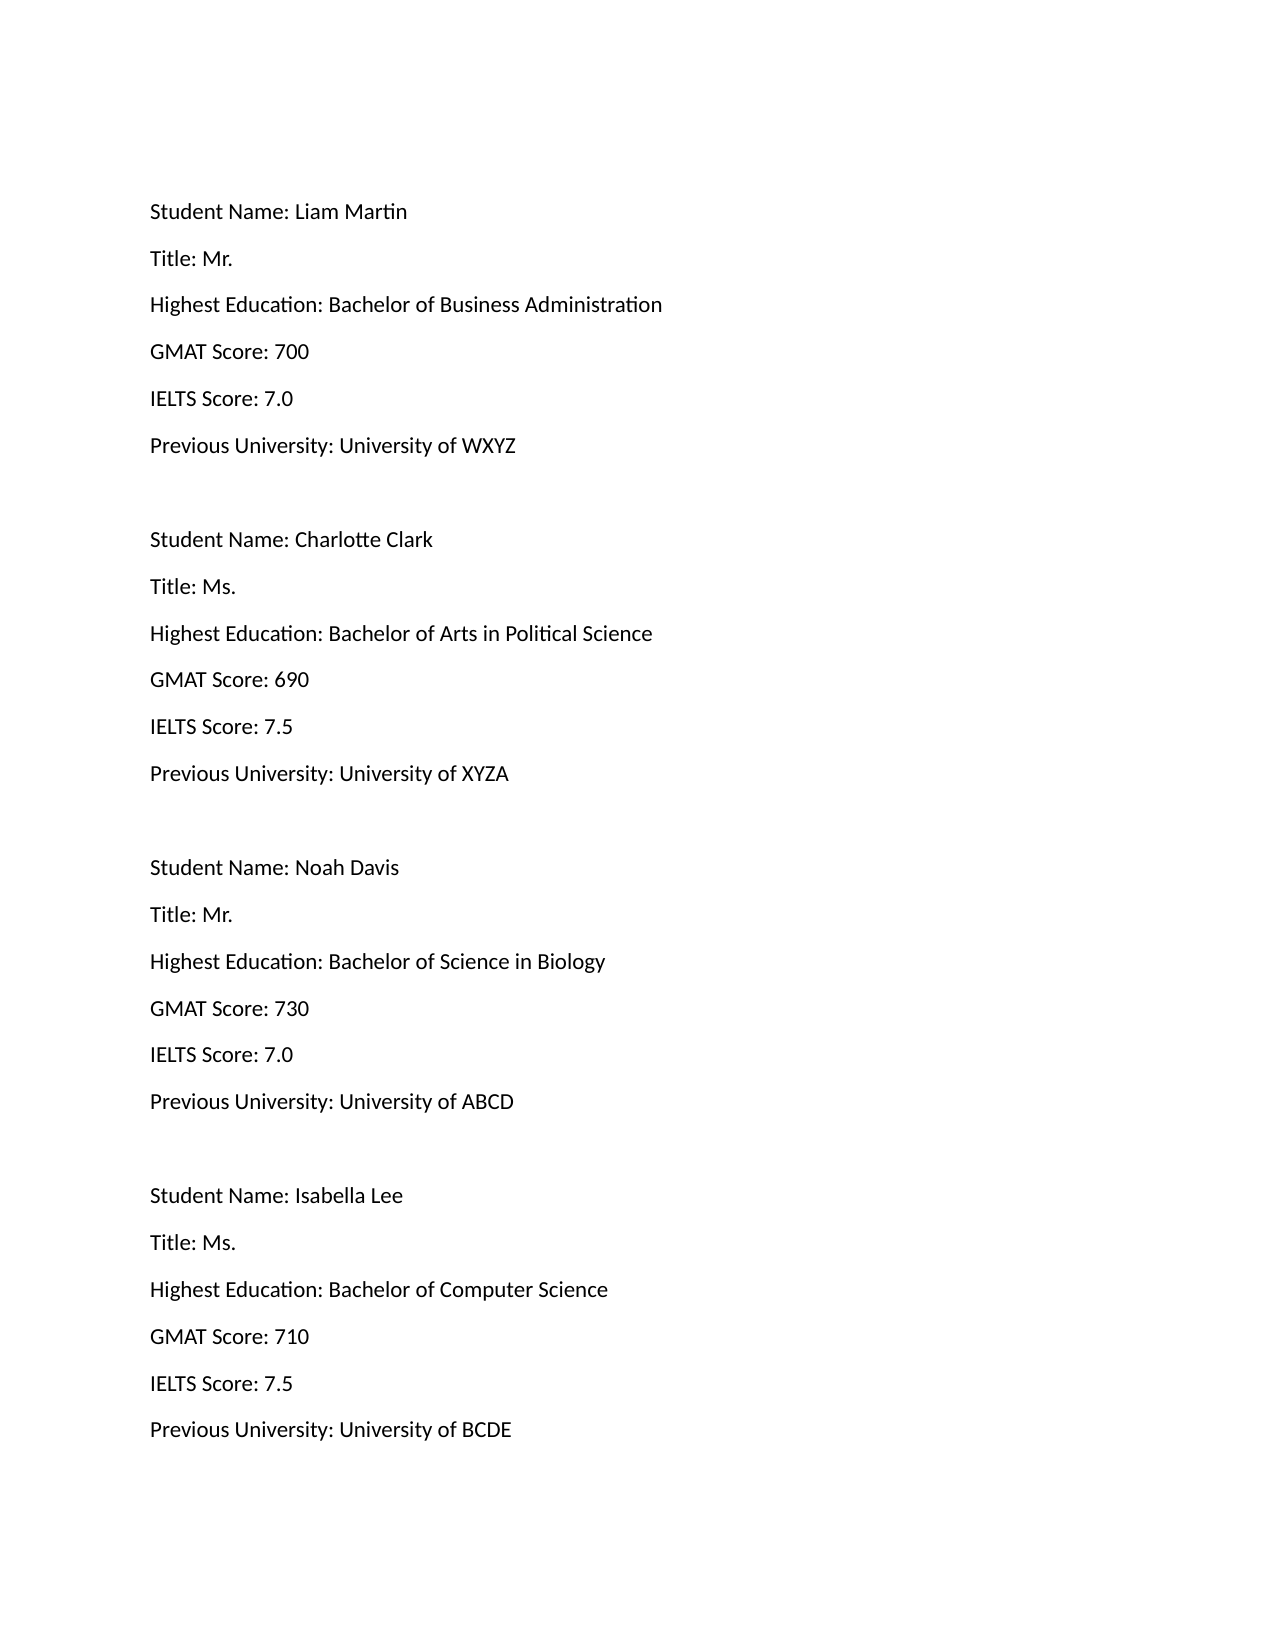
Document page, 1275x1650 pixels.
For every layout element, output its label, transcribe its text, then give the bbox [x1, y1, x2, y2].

text Title: Ms. [150, 572, 1125, 600]
text GMAT Score: 690 [150, 666, 1125, 694]
text Student Name: Isabella Lee [150, 1181, 1125, 1209]
text Highest Education: Bachelor of Arts in Political Science [150, 619, 1125, 647]
text IELTS Score: 7.0 [150, 1041, 1125, 1069]
text Title: Mr. [150, 244, 1125, 272]
text IELTS Score: 7.0 [150, 384, 1125, 412]
text GMAT Score: 700 [150, 337, 1125, 366]
text Previous University: University of XYZA [150, 759, 1125, 787]
text Student Name: Charlotte Clark [150, 525, 1125, 553]
text Student Name: Liam Martin [150, 197, 1125, 225]
text Highest Education: Bachelor of Business Administration [150, 291, 1125, 319]
text Previous University: University of ABCD [150, 1087, 1125, 1116]
text Highest Education: Bachelor of Science in Biology [150, 947, 1125, 975]
text Title: Ms. [150, 1228, 1125, 1256]
text Previous University: University of BCDE [150, 1416, 1125, 1444]
text GMAT Score: 710 [150, 1322, 1125, 1350]
text Title: Mr. [150, 900, 1125, 928]
text IELTS Score: 7.5 [150, 1369, 1125, 1397]
text IELTS Score: 7.5 [150, 712, 1125, 741]
text Highest Education: Bachelor of Computer Science [150, 1275, 1125, 1303]
text Previous University: University of WXYZ [150, 431, 1125, 459]
text GMAT Score: 730 [150, 994, 1125, 1022]
text Student Name: Noah Davis [150, 853, 1125, 881]
